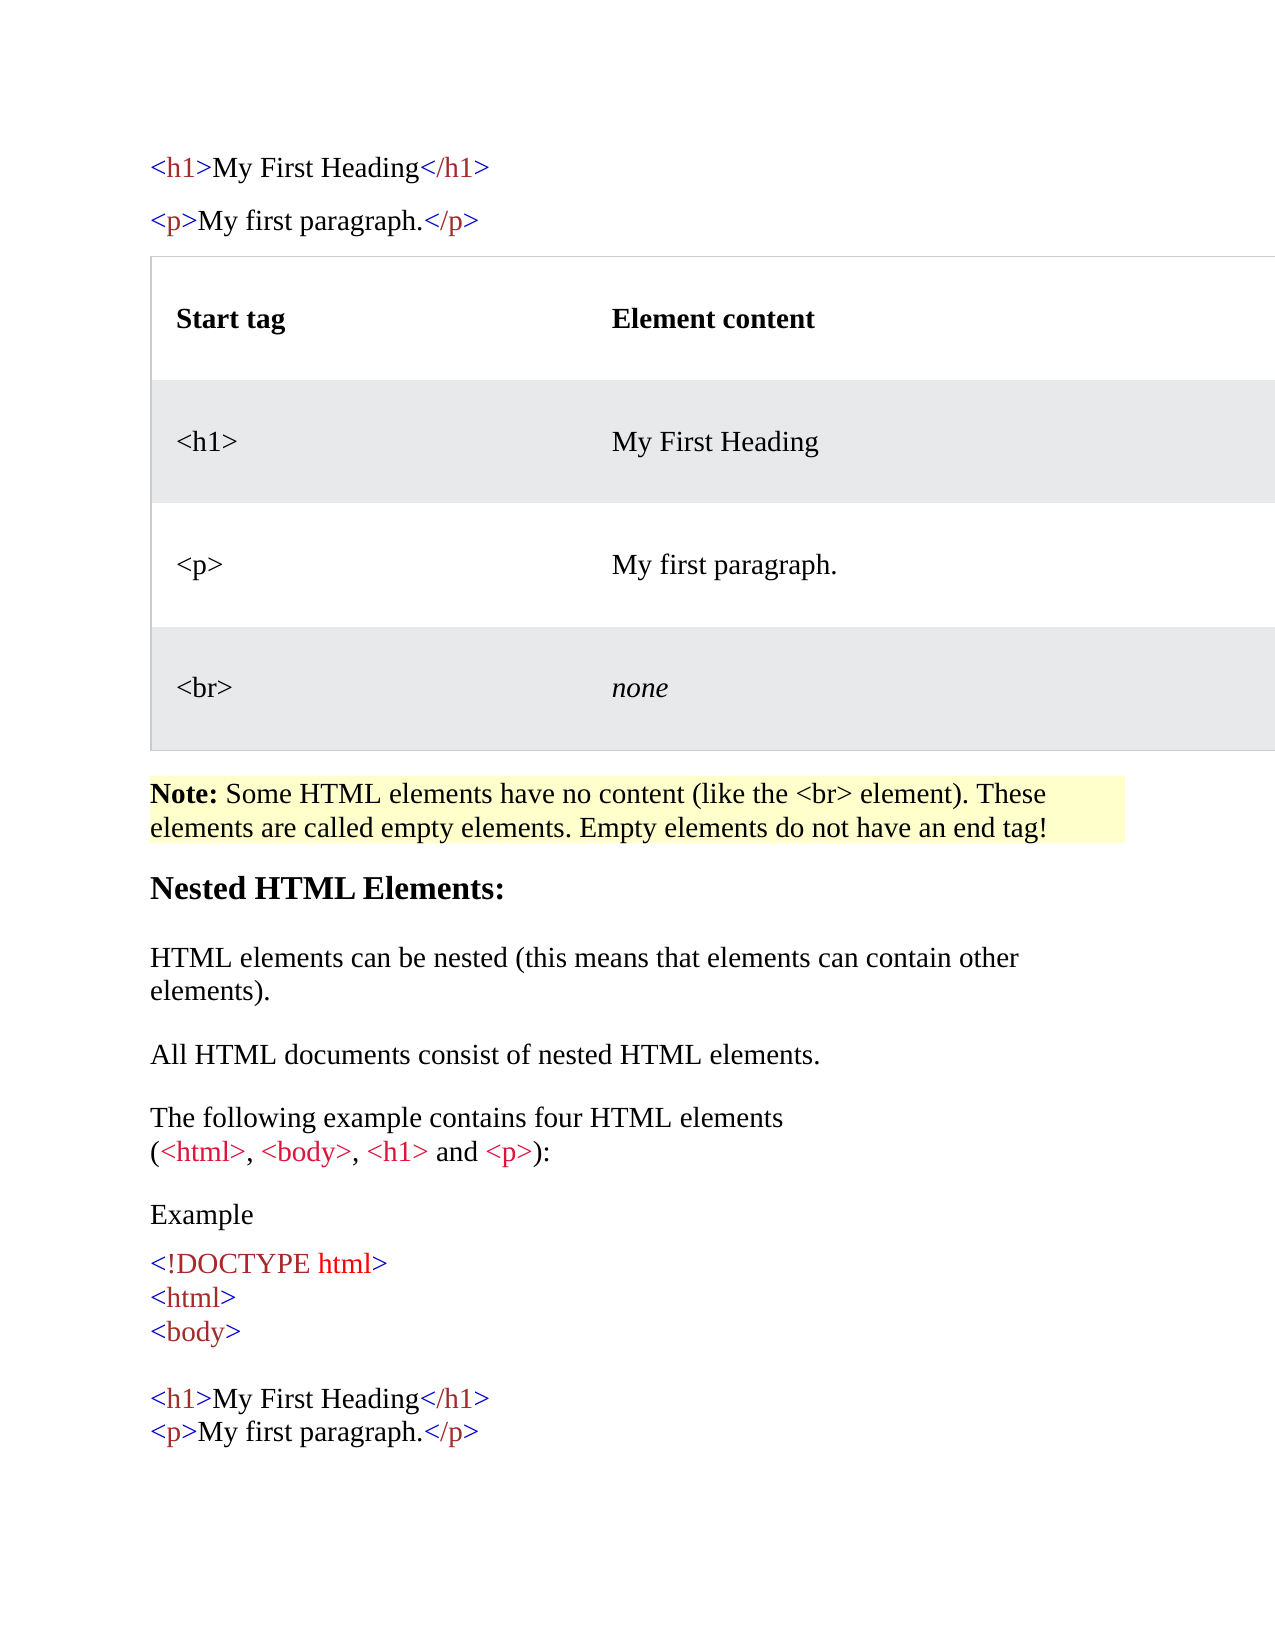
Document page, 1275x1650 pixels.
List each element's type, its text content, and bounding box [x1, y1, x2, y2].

text <h1>My First Heading</h1> [150, 150, 1125, 183]
text All HTML documents consist of nested HTML elements. [150, 1037, 1125, 1070]
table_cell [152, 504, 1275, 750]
text <p>My first paragraph.</p> [150, 203, 1125, 236]
subtitle Nested HTML Elements: [150, 868, 1125, 907]
text Example [150, 1197, 1125, 1231]
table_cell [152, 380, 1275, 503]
text Note: Some HTML elements have no content (like the <br> element). These elements are called empty elements. Empty elements do not have an end tag! [150, 776, 1125, 843]
text <!DOCTYPE html> <html> <body> <h1>My First Heading</h1> <p>My first paragraph.</p> [150, 1247, 1125, 1476]
text HTML elements can be nested (this means that elements can contain other elements). [150, 940, 1125, 1007]
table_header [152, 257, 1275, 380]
text The following example contains four HTML elements (<html>, <body>, <h1> and <p>): [150, 1100, 1125, 1167]
